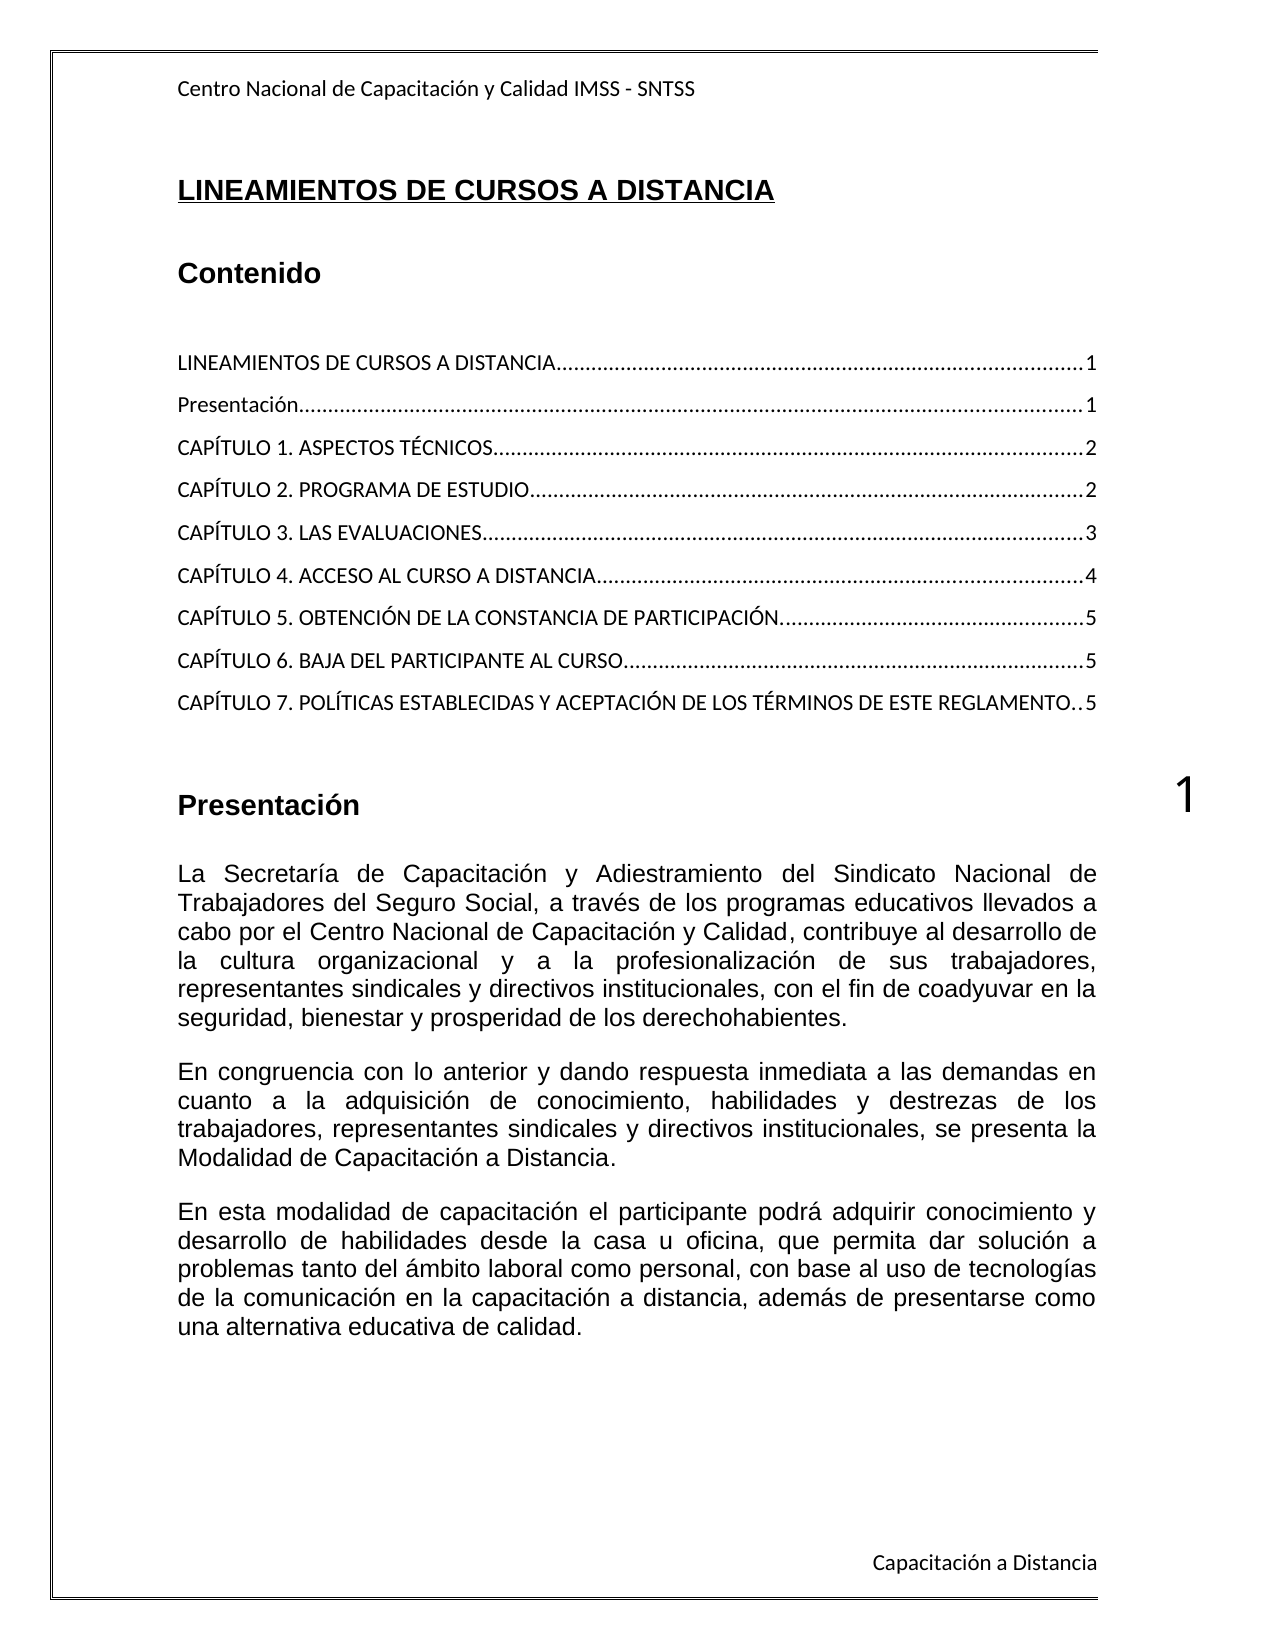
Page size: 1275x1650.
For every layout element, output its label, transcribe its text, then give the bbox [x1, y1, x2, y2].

subtitle Presentación [177, 788, 1098, 822]
text En congruencia con lo anterior y dando respuesta inmediata a las demandas en cuanto a la adquisición de conocimiento, habilidades y destrezas de los trabajadores, representantes sindicales y directivos institucionales, se presenta la Modalidad de Capacitación a Distancia. [177, 1057, 1098, 1172]
subtitle LINEAMIENTOS DE CURSOS A DISTANCIA [177, 173, 1098, 206]
text En esta modalidad de capacitación el participante podrá adquirir conocimiento y desarrollo de habilidades desde la casa u oficina, que permita dar solución a problemas tanto del ámbito laboral como personal, con base al uso de tecnologías de la comunicación en la capacitación a distancia, además de presentarse como una alternativa educativa de calidad. [177, 1197, 1098, 1341]
text La Secretaría de Capacitación y Adiestramiento del Sindicato Nacional de Trabajadores del Seguro Social, a través de los programas educativos llevados a cabo por el Centro Nacional de Capacitación y Calidad, contribuye al desarrollo de la cultura organizacional y a la profesionalización de sus trabajadores, representantes sindicales y directivos institucionales, con el fin de coadyuvar en la seguridad, bienestar y prosperidad de los derechohabientes. [177, 859, 1098, 1032]
